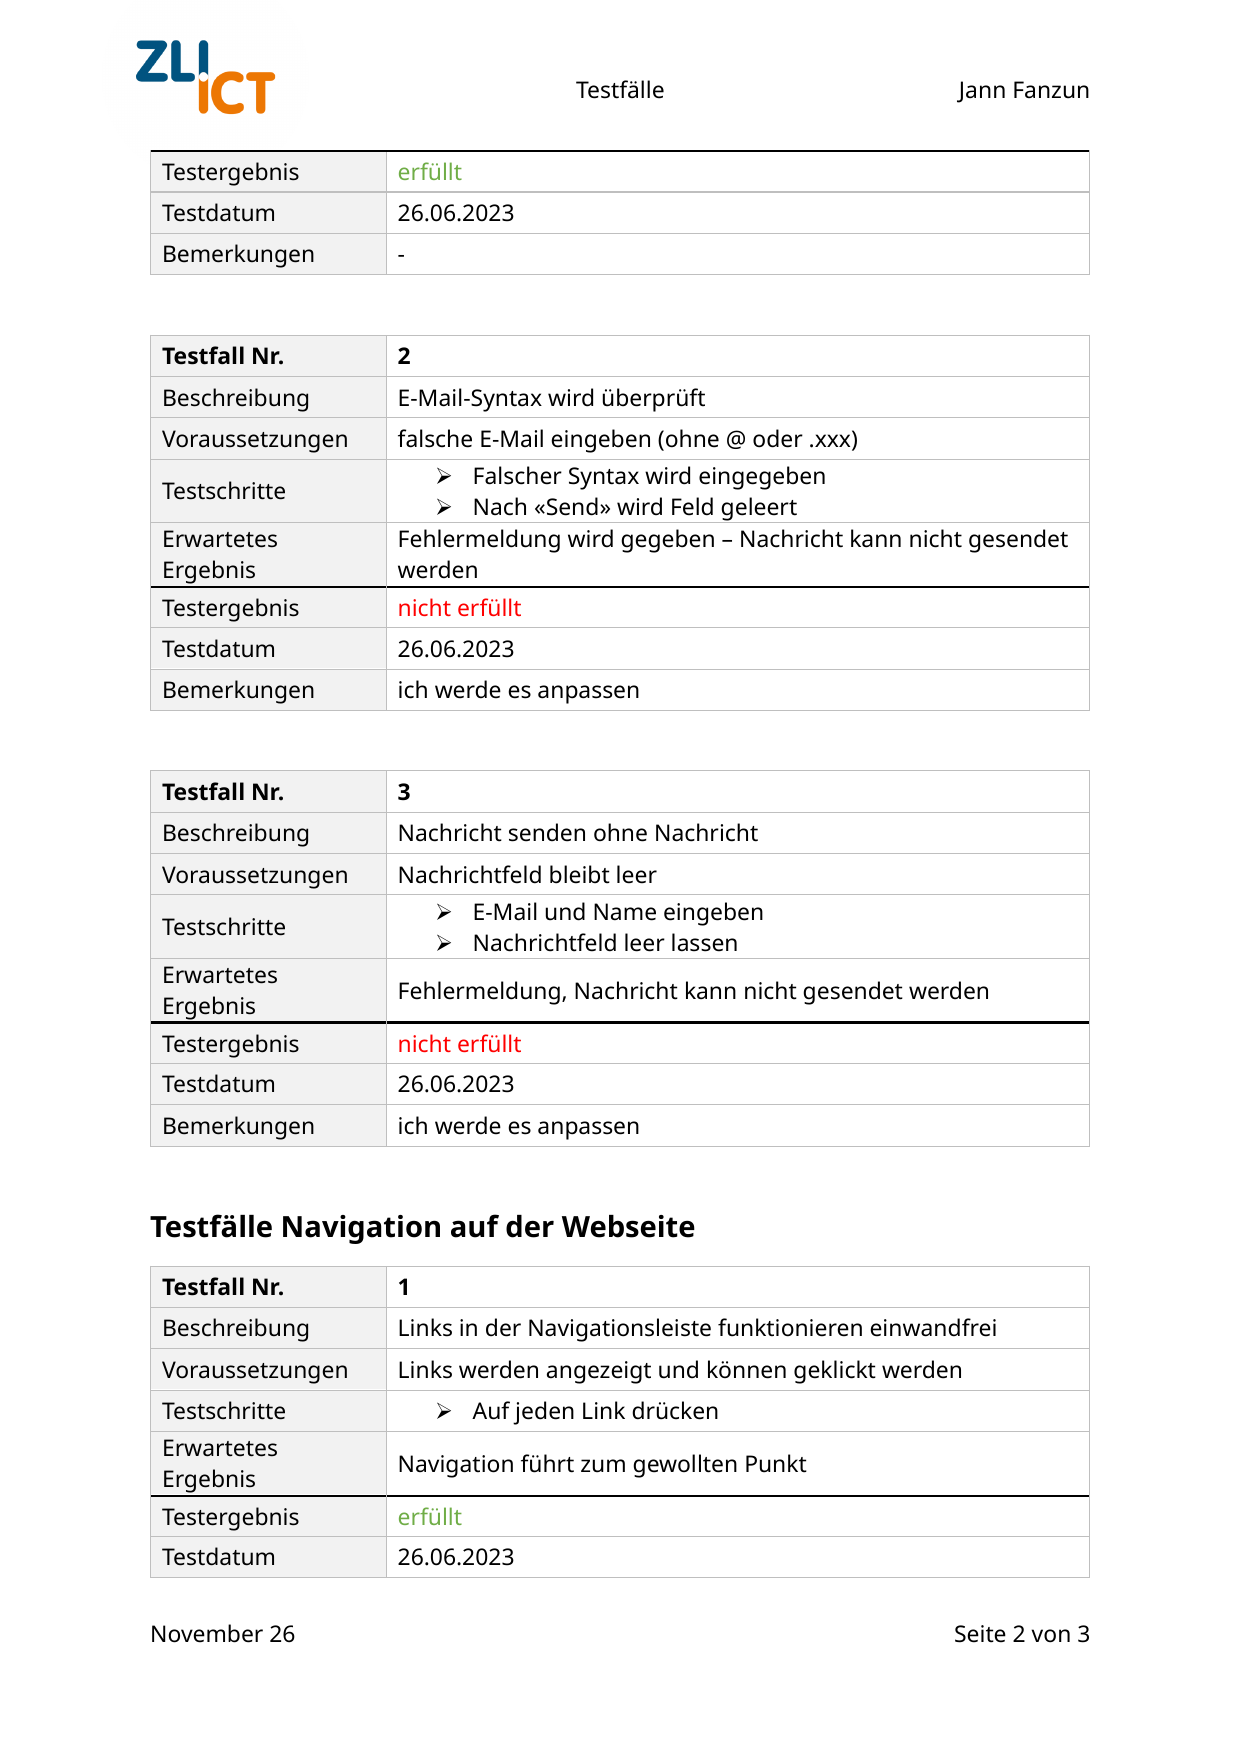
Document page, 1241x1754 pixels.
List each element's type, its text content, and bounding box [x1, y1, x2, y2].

table_cell Bemerkungen [151, 670, 386, 710]
table_cell Testschritte [151, 1391, 386, 1431]
table_cell Falscher Syntax wird eingegeben Nach «Send» wird Feld geleert [387, 460, 1089, 522]
table_cell Auf jeden Link drücken [387, 1391, 1089, 1431]
table_cell Bemerkungen [151, 234, 386, 274]
table_cell erfüllt [387, 1497, 1089, 1536]
table_cell Fehlermeldung, Nachricht kann nicht gesendet werden [387, 959, 1089, 1021]
table_cell ich werde es anpassen [387, 1105, 1089, 1146]
table_cell ich werde es anpassen [387, 670, 1089, 710]
table_cell Nachrichtfeld bleibt leer [387, 854, 1089, 894]
table_cell - [387, 234, 1089, 274]
text Testfälle Navigation auf der Webseite [150, 1206, 1090, 1246]
table_header Testfall Nr. [151, 771, 386, 812]
table_cell Testdatum [151, 193, 386, 233]
table_cell Links werden angezeigt und können geklickt werden [387, 1349, 1089, 1389]
table_cell 26.06.2023 [387, 1064, 1089, 1104]
table_cell Testdatum [151, 1537, 386, 1577]
table_cell Testergebnis [151, 1024, 386, 1063]
table_cell 26.06.2023 [387, 193, 1089, 233]
table_cell Testschritte [151, 460, 386, 522]
table_cell Voraussetzungen [151, 854, 386, 894]
table_cell falsche E-Mail eingeben (ohne @ oder .xxx) [387, 418, 1089, 459]
table_cell Bemerkungen [151, 1105, 386, 1146]
table_cell Erwartetes Ergebnis [151, 523, 386, 586]
table_cell nicht erfüllt [387, 1024, 1089, 1063]
table_header Testfall Nr. [151, 336, 386, 376]
table_cell Navigation führt zum gewollten Punkt [387, 1432, 1089, 1494]
table_cell Testergebnis [151, 1497, 386, 1536]
table_cell Voraussetzungen [151, 418, 386, 459]
table_cell Beschreibung [151, 813, 386, 853]
table_cell Testergebnis [151, 152, 386, 191]
table_header Testfall Nr. [151, 1267, 386, 1307]
table_cell Erwartetes Ergebnis [151, 1432, 386, 1494]
table_header 2 [387, 336, 1089, 376]
table_cell Testergebnis [151, 588, 386, 627]
table_cell Fehlermeldung wird gegeben – Nachricht kann nicht gesendet werden [387, 523, 1089, 586]
table_cell Testschritte [151, 895, 386, 958]
picture [100, 0, 311, 183]
table_cell nicht erfüllt [387, 588, 1089, 627]
table_cell 26.06.2023 [387, 628, 1089, 668]
table_header 3 [387, 771, 1089, 812]
table_cell Testdatum [151, 1064, 386, 1104]
table_cell Nachricht senden ohne Nachricht [387, 813, 1089, 853]
table_cell erfüllt [387, 152, 1089, 191]
table_cell 26.06.2023 [387, 1537, 1089, 1577]
table_cell E-Mail-Syntax wird überprüft [387, 377, 1089, 417]
table_cell Links in der Navigationsleiste funktionieren einwandfrei [387, 1308, 1089, 1348]
table_cell Beschreibung [151, 377, 386, 417]
table_cell Erwartetes Ergebnis [151, 959, 386, 1021]
table_cell Beschreibung [151, 1308, 386, 1348]
table_cell Testdatum [151, 628, 386, 668]
table_header 1 [387, 1267, 1089, 1307]
table_cell Voraussetzungen [151, 1349, 386, 1389]
table_cell E-Mail und Name eingeben Nachrichtfeld leer lassen [387, 895, 1089, 958]
